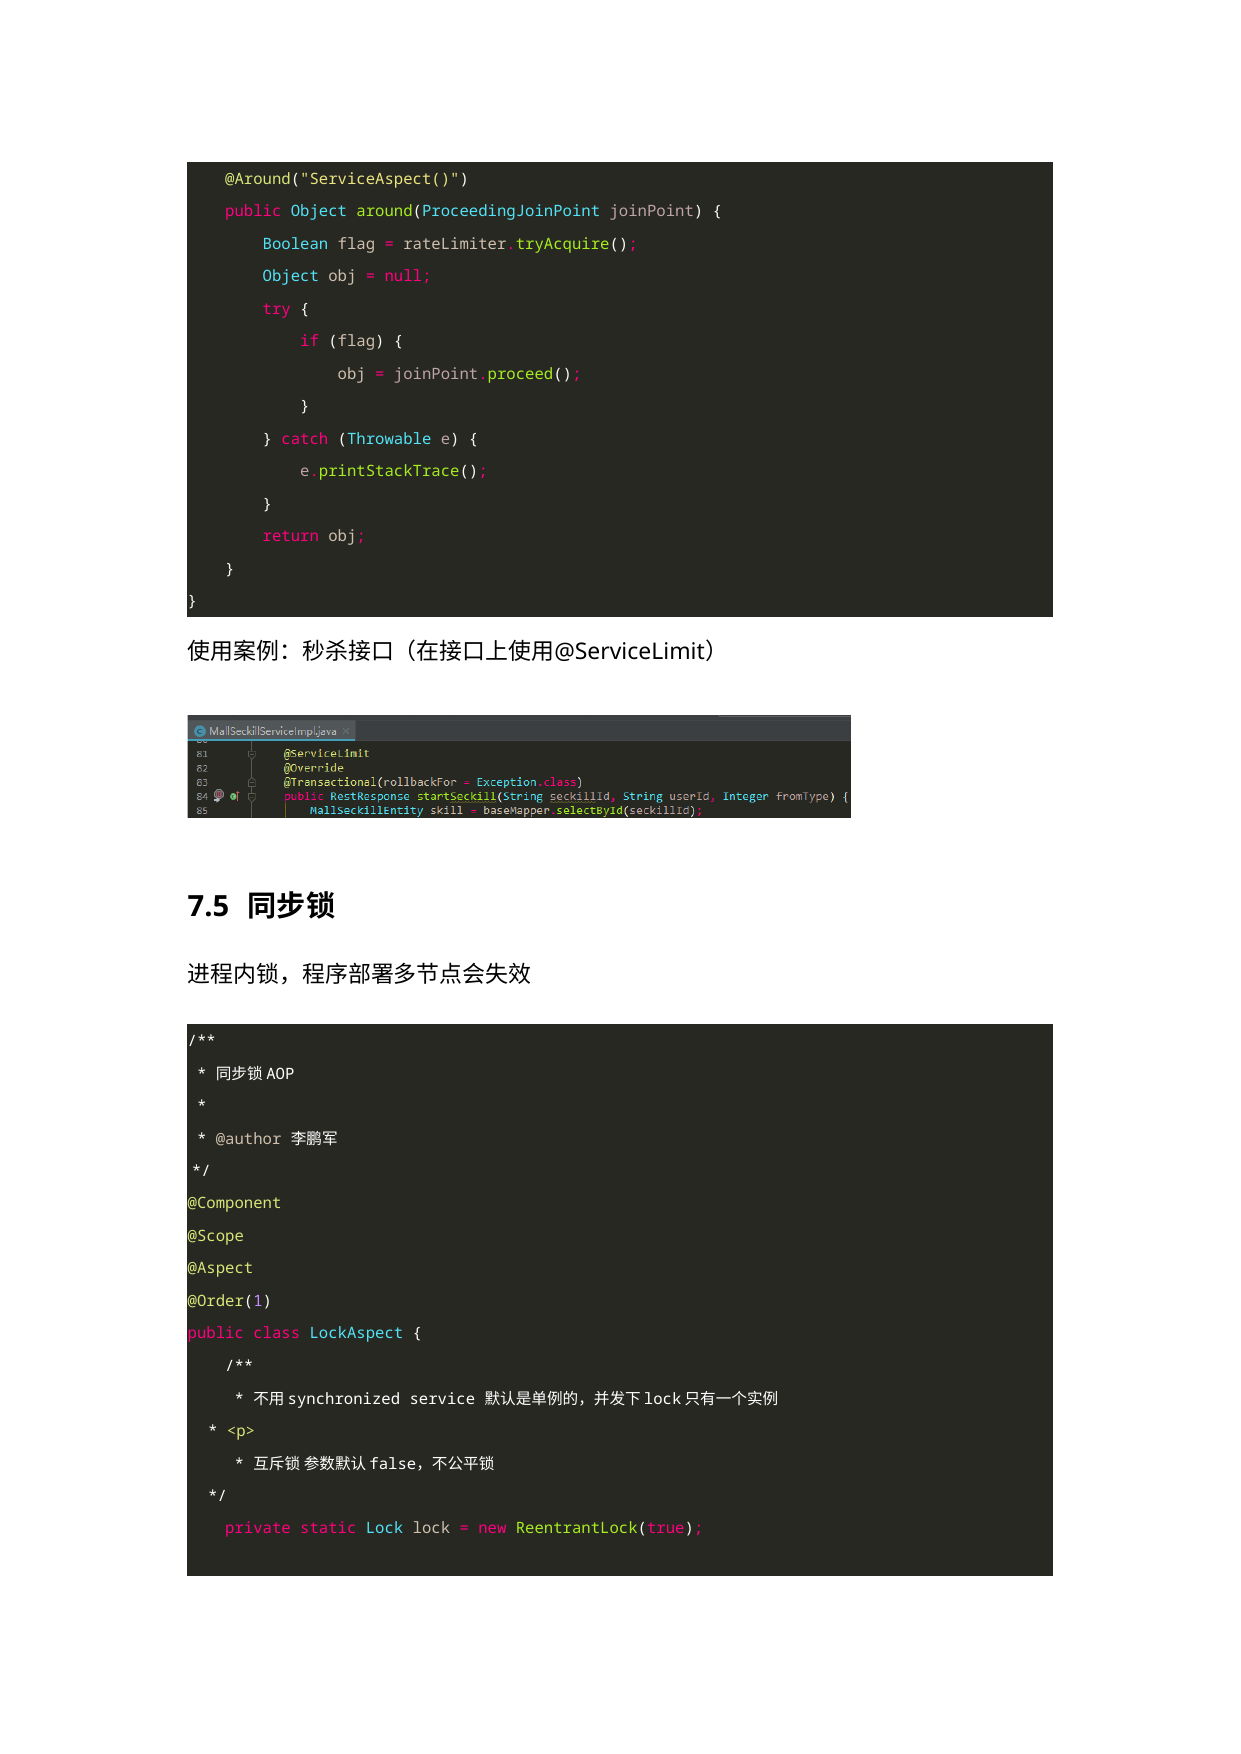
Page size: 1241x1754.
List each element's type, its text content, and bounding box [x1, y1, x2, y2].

text e.printStackTrace(); [187, 454, 1053, 487]
subtitle 同步锁 [187, 871, 1053, 936]
text * 同步锁 AOP [187, 1056, 1053, 1089]
text Boolean flag = rateLimiter.tryAcquire(); [187, 227, 1053, 259]
text * @author 李鹏军 [187, 1121, 1053, 1154]
text 使用案例：秒杀接口（在接口上使用@ServiceLimit） [187, 617, 1053, 682]
text Object obj = null; [187, 259, 1053, 292]
text */ [187, 1154, 1053, 1186]
text * 不用synchronized service 默认是单例的，并发下lock只有一个实例 [187, 1381, 1053, 1414]
text public Object around(ProceedingJoinPoint joinPoint) { [187, 194, 1053, 227]
text private static Lock lock = new ReentrantLock(true); [187, 1511, 1053, 1544]
text public class LockAspect { [187, 1316, 1053, 1349]
text 进程内锁，程序部署多节点会失效 [187, 939, 1053, 1004]
text /** [187, 1024, 1053, 1056]
text @Order(1) [187, 1284, 1053, 1316]
text /** [187, 1349, 1053, 1381]
text } [187, 584, 1053, 617]
text } [187, 552, 1053, 584]
text * <p> [187, 1414, 1053, 1446]
text if (flag) { [187, 324, 1053, 357]
text @Scope [187, 1219, 1053, 1251]
text } catch (Throwable e) { [187, 422, 1053, 454]
text * 互斥锁 参数默认false，不公平锁 [187, 1446, 1053, 1479]
text try { [187, 292, 1053, 324]
picture [187, 715, 851, 818]
text } [187, 487, 1053, 519]
text */ [187, 1479, 1053, 1511]
text @Around("ServiceAspect()") [187, 162, 1053, 194]
text obj = joinPoint.proceed(); [187, 357, 1053, 389]
text return obj; [187, 519, 1053, 552]
text @Component [187, 1186, 1053, 1219]
text } [187, 389, 1053, 422]
text * [187, 1089, 1053, 1121]
text @Aspect [187, 1251, 1053, 1284]
